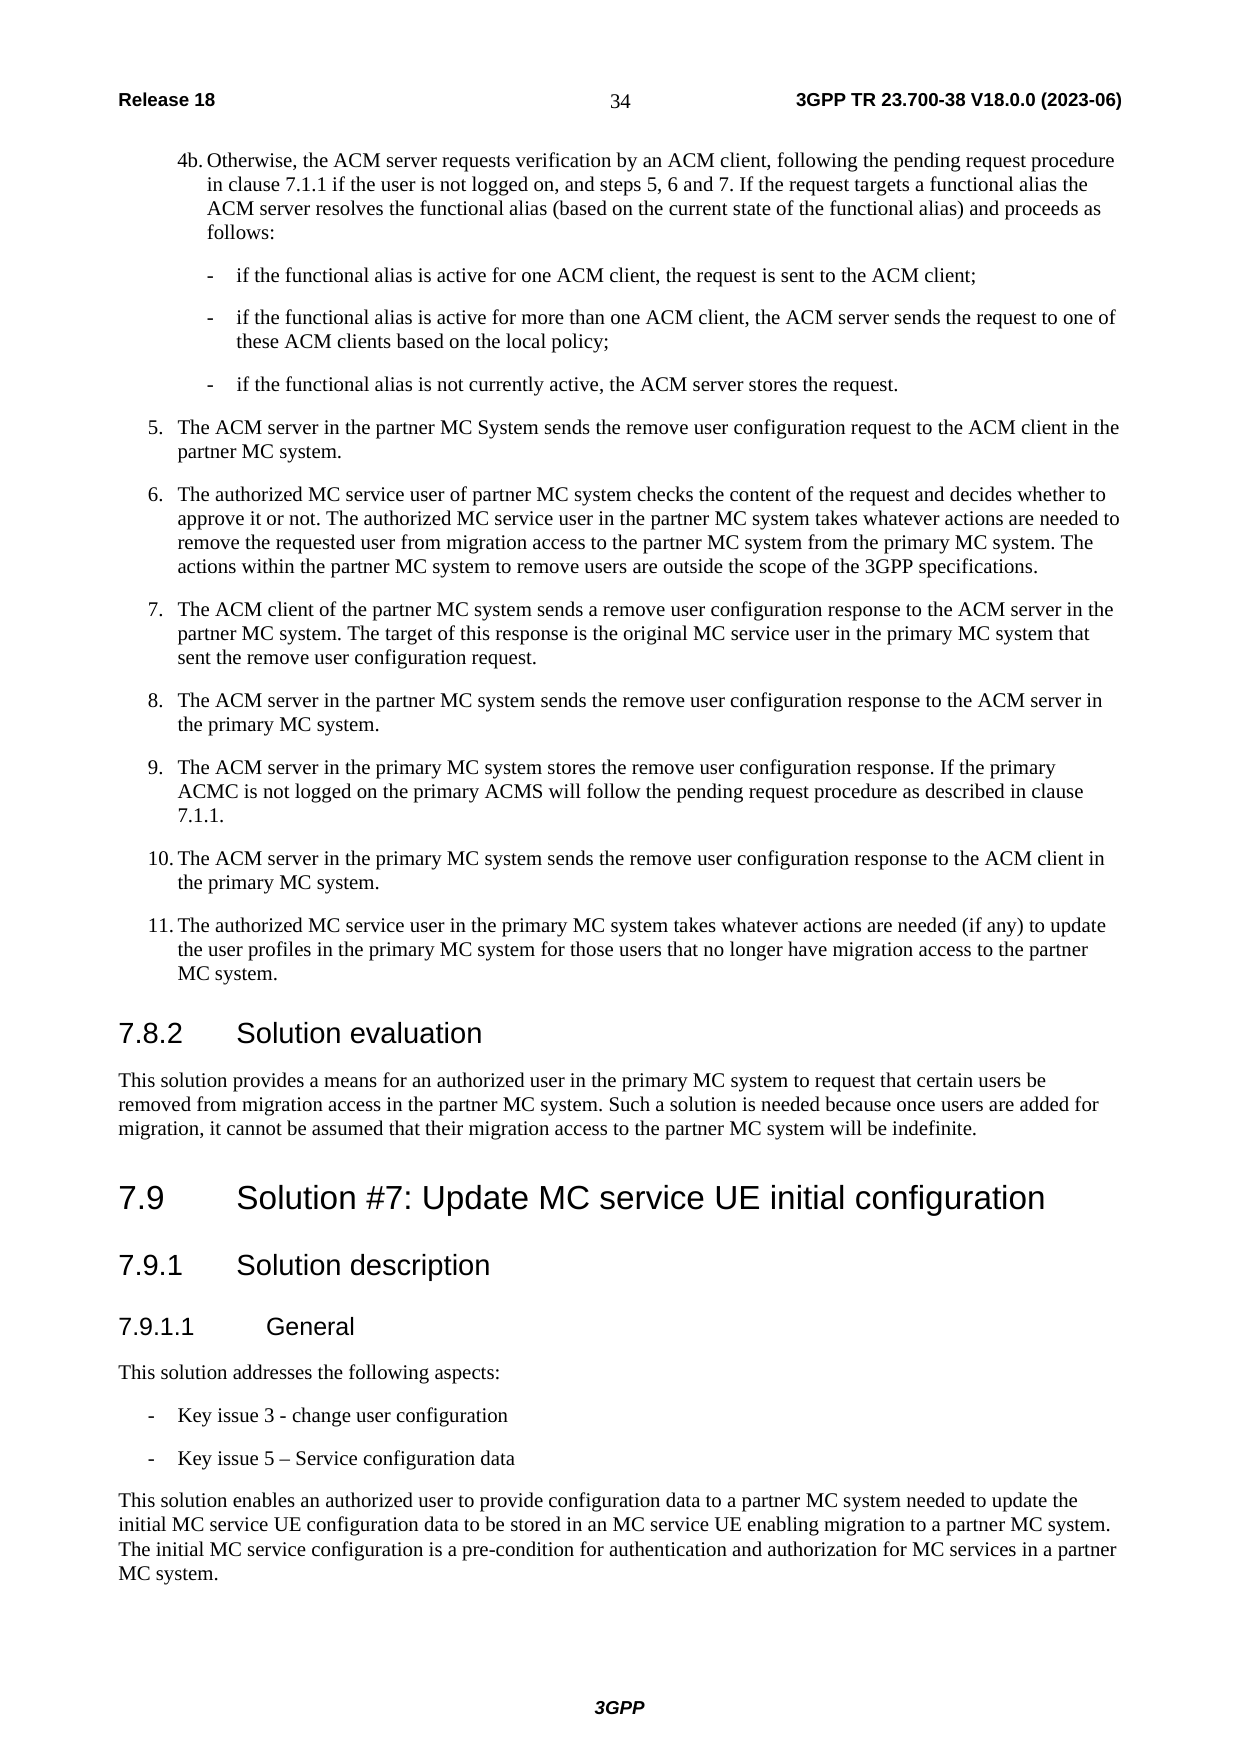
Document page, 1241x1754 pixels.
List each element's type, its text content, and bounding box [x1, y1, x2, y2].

text This solution enables an authorized user to provide configuration data to a partner MC system needed to update the initial MC service UE configuration data to be stored in an MC service UE enabling migration to a partner MC system. The initial MC service configuration is a pre-condition for authentication and authorization for MC services in a partner MC system. [118, 1488, 1122, 1584]
text - Key issue 3 - change user configuration [148, 1403, 1122, 1427]
text 4b. Otherwise, the ACM server requests verification by an ACM client, following the pending request procedure in clause 7.1.1 if the user is not logged on, and steps 5, 6 and 7. If the request targets a functional alias the ACM server resolves the functional alias (based on the current state of the functional alias) and proceeds as follows: [177, 147, 1122, 244]
subtitle 7.8.2 Solution evaluation [118, 1016, 1122, 1049]
subtitle 7.9.1.1 General [118, 1312, 1122, 1341]
text - if the functional alias is active for more than one ACM client, the ACM server sends the request to one of these ACM clients based on the local policy; [207, 305, 1122, 353]
text - if the functional alias is not currently active, the ACM server stores the request. [177, 372, 1122, 396]
subtitle 7.9.1 Solution description [118, 1248, 1122, 1281]
text - if the functional alias is active for one ACM client, the request is sent to the ACM client; [207, 262, 1122, 287]
text 10. The ACM server in the primary MC system sends the remove user configuration response to the ACM client in the primary MC system. [148, 846, 1122, 894]
subtitle 7.9 Solution #7: Update MC service UE initial configuration [118, 1178, 1122, 1216]
text 5. The ACM server in the partner MC System sends the remove user configuration request to the ACM client in the partner MC system. [148, 415, 1122, 463]
text 8. The ACM server in the partner MC system sends the remove user configuration response to the ACM server in the primary MC system. [148, 688, 1122, 736]
text 11. The authorized MC service user in the primary MC system takes whatever actions are needed (if any) to update the user profiles in the primary MC system for those users that no longer have migration access to the partner MC system. [148, 912, 1122, 985]
text This solution addresses the following aspects: [118, 1360, 1122, 1384]
text - Key issue 5 – Service configuration data [148, 1446, 1122, 1469]
text 9. The ACM server in the primary MC system stores the remove user configuration response. If the primary ACMC is not logged on the primary ACMS will follow the pending request procedure as described in clause 7.1.1. [148, 755, 1122, 827]
text 7. The ACM client of the partner MC system sends a remove user configuration response to the ACM server in the partner MC system. The target of this response is the original MC service user in the primary MC system that sent the remove user configuration request. [148, 597, 1122, 669]
text This solution provides a means for an authorized user in the primary MC system to request that certain users be removed from migration access in the partner MC system. Such a solution is needed because once users are added for migration, it cannot be assumed that their migration access to the partner MC system will be indefinite. [118, 1068, 1122, 1140]
text 6. The authorized MC service user of partner MC system checks the content of the request and decides whether to approve it or not. The authorized MC service user in the partner MC system takes whatever actions are needed to remove the requested user from migration access to the partner MC system from the primary MC system. The actions within the partner MC system to remove users are outside the scope of the 3GPP specifications. [148, 482, 1122, 578]
